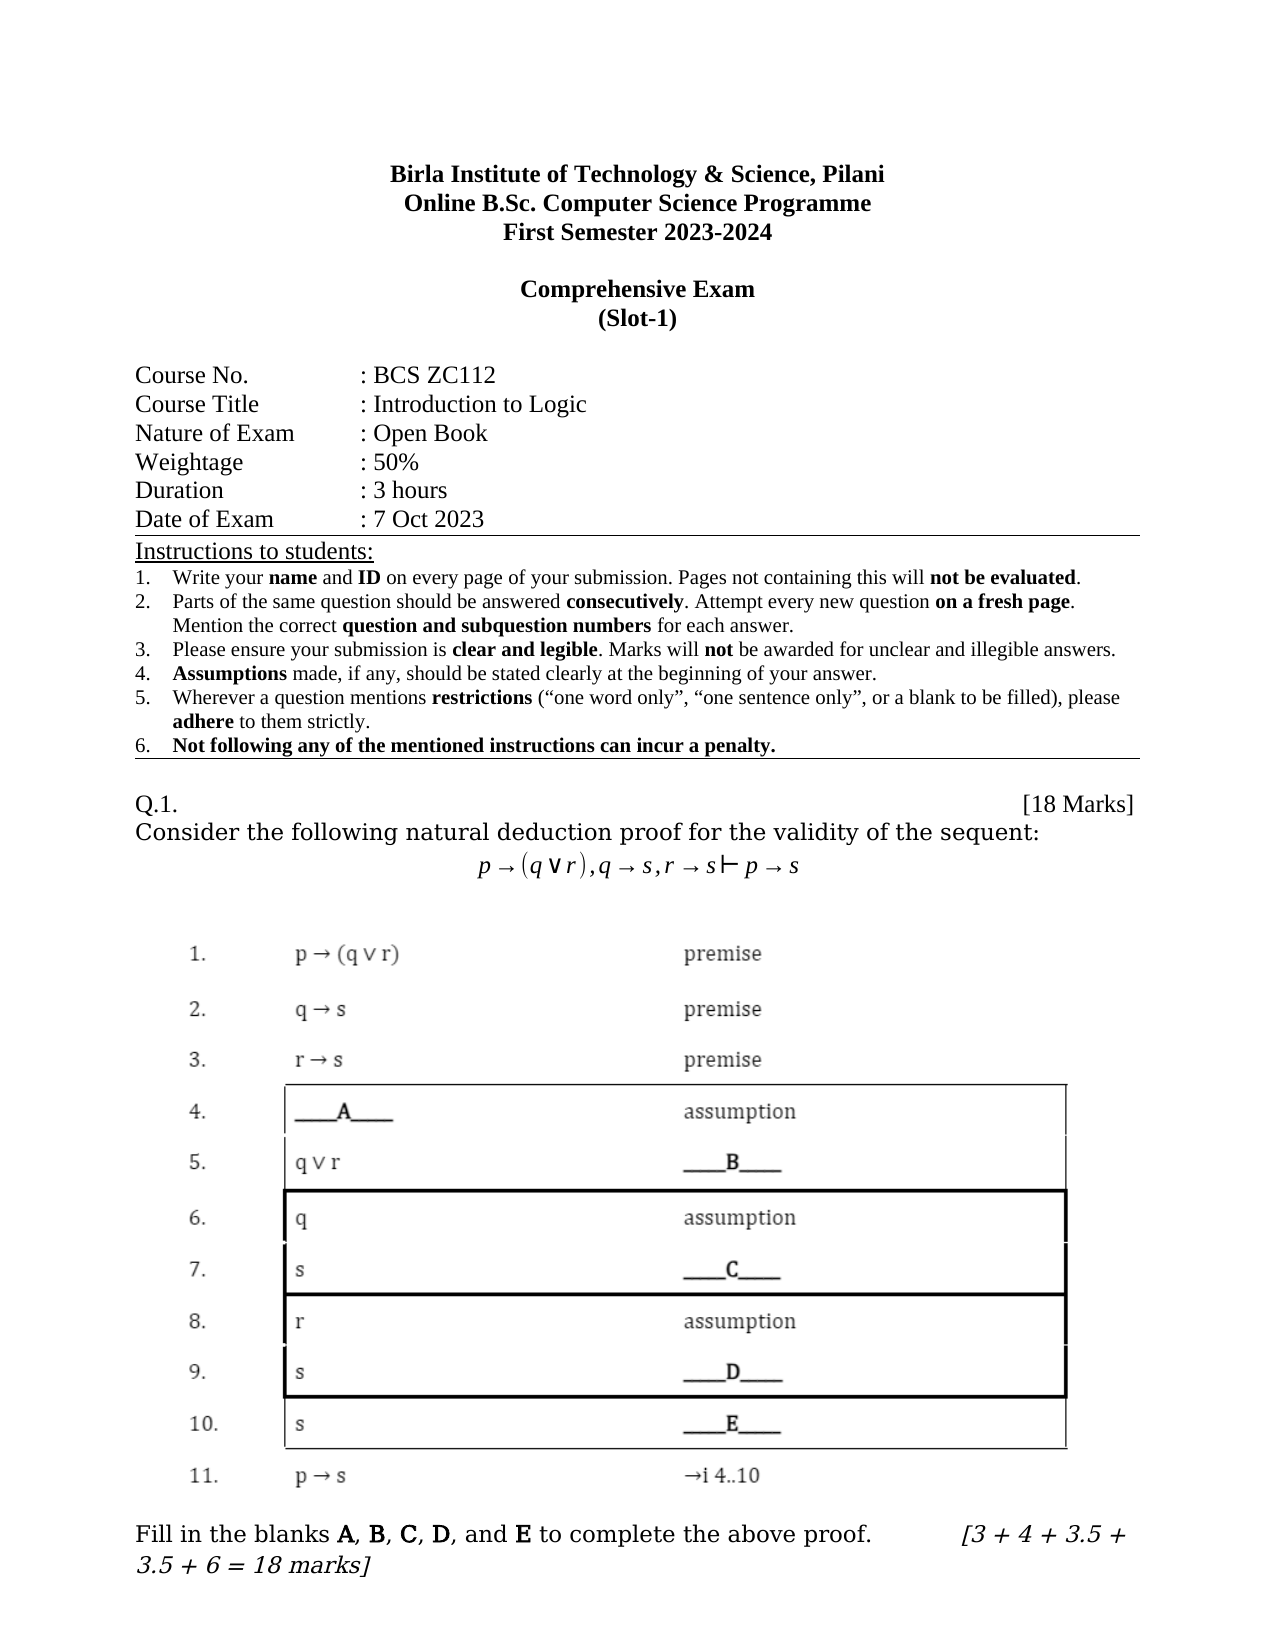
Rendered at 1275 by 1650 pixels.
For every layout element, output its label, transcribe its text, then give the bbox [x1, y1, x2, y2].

text Online B.Sc. Computer Science Programme [135, 188, 1140, 217]
text Comprehensive Exam [135, 274, 1140, 303]
text Date of Exam : 7 Oct 2023 [135, 504, 1140, 535]
text Weightage : 50% [135, 447, 1140, 476]
list Not following any of the mentioned instructions can incur a penalty. [135, 733, 1140, 757]
text Nature of Exam : Open Book [135, 418, 1140, 447]
list Wherever a question mentions restrictions (“one word only”, “one sentence only”, or a blank to be filled), please adhere to them strictly. [135, 685, 1140, 733]
text Fill in the blanks A, B, C, D, and E to complete the above proof. [3 + 4 + 3.5 + 3.5 + 6 = 18 marks] [135, 1519, 1140, 1578]
list Write your name and ID on every page of your submission. Pages not containing this will not be evaluated. [135, 565, 1140, 589]
text Instructions to students: [135, 536, 1140, 565]
text (Slot-1) [135, 303, 1140, 332]
text Duration : 3 hours [135, 476, 1140, 504]
text Course Title : Introduction to Logic [135, 389, 1140, 418]
list Please ensure your submission is clear and legible. Marks will not be awarded for unclear and illegible answers. [135, 637, 1140, 661]
text Consider the following natural deduction proof for the validity of the sequent: [135, 818, 1140, 846]
list Assumptions made, if any, should be stated clearly at the beginning of your answer. [135, 661, 1140, 685]
text Course No. : BCS ZC112 [135, 361, 1140, 389]
picture [135, 915, 1110, 1516]
list Parts of the same question should be answered consecutively. Attempt every new question on a fresh page. Mention the correct question and subquestion numbers for each answer. [135, 589, 1140, 637]
text First Semester 2023-2024 [135, 217, 1140, 246]
text Birla Institute of Technology & Science, Pilani [135, 159, 1140, 188]
list [18 Marks] [135, 789, 1140, 818]
